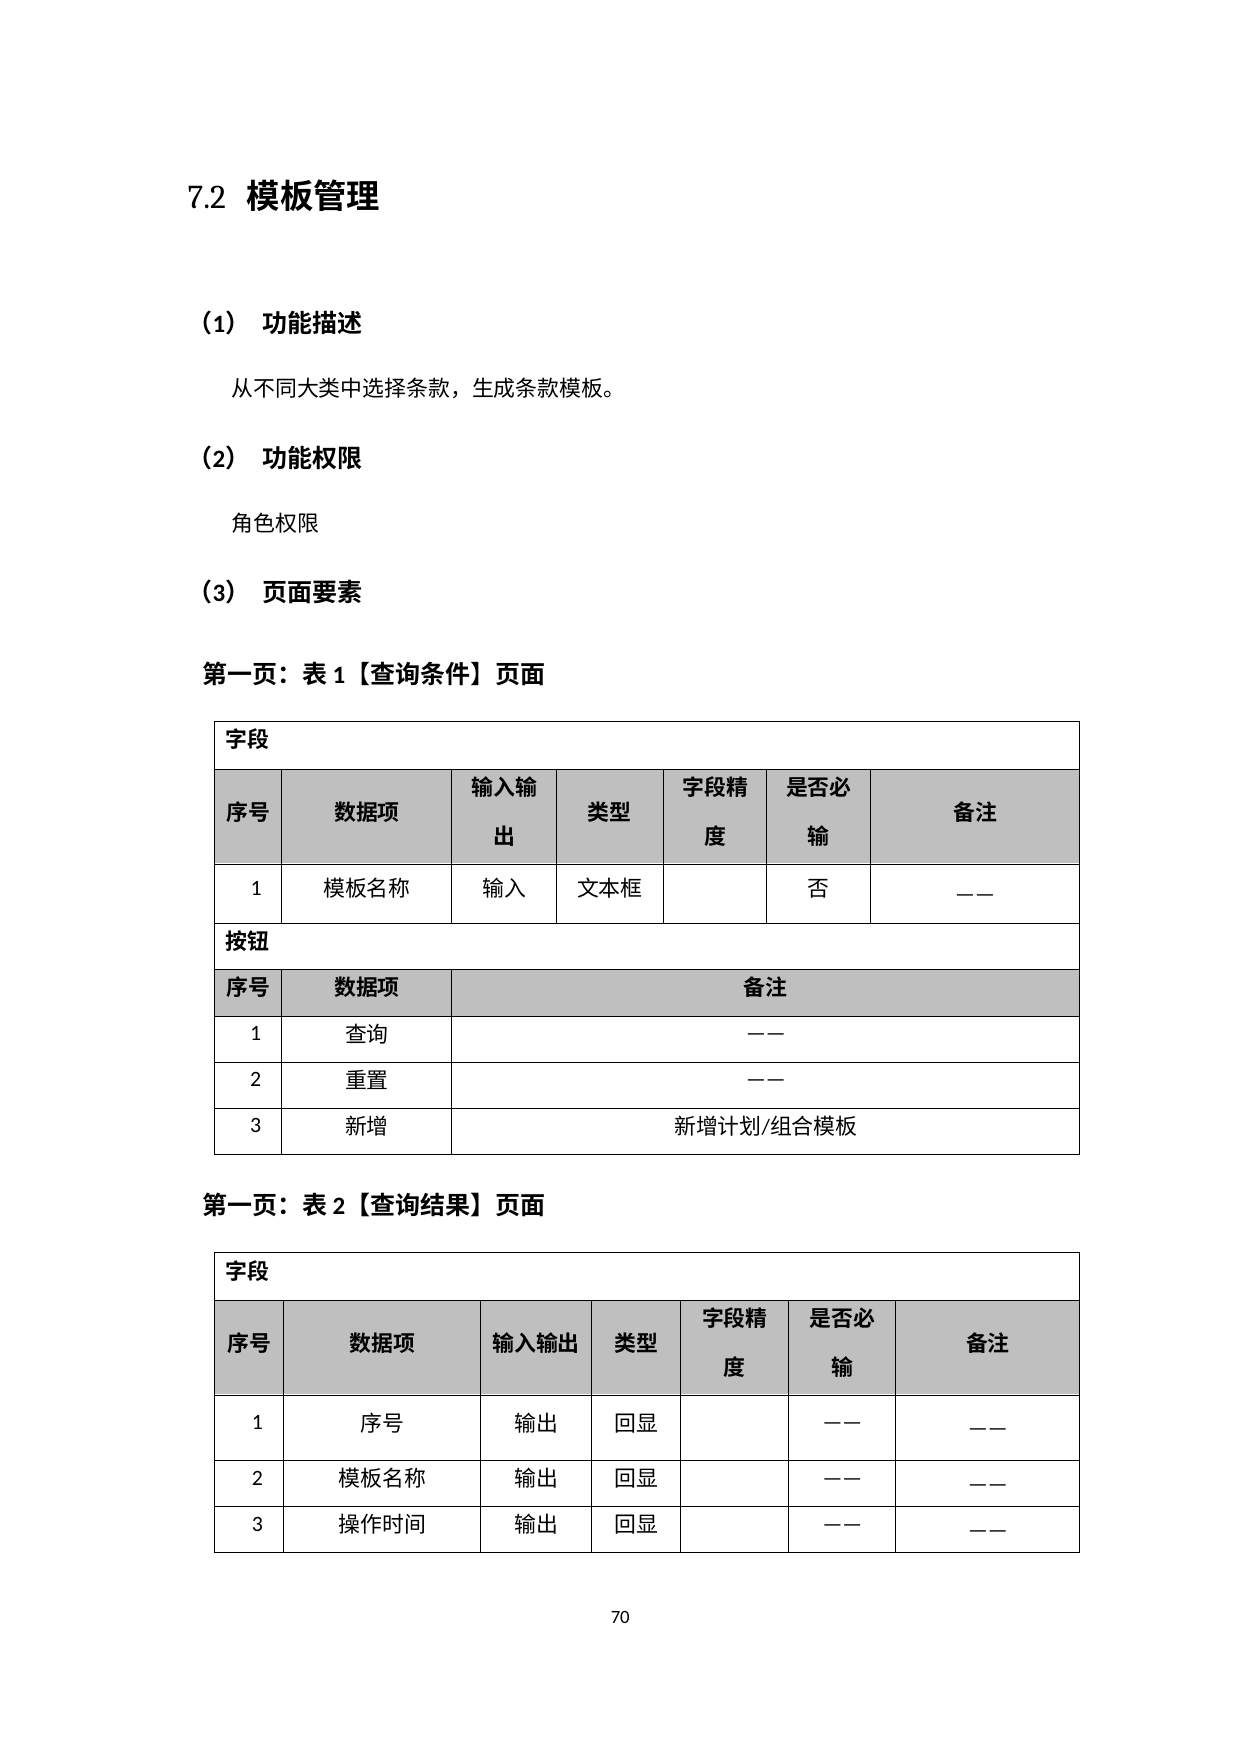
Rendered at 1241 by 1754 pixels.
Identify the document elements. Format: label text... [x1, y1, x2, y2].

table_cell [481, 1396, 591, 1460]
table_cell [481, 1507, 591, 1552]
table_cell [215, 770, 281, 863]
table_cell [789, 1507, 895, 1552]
text 角色权限 [187, 505, 1053, 538]
text 第一页：表2【查询结果】页面 [202, 1171, 1053, 1236]
text 第一页：表1【查询条件】页面 [202, 640, 1053, 705]
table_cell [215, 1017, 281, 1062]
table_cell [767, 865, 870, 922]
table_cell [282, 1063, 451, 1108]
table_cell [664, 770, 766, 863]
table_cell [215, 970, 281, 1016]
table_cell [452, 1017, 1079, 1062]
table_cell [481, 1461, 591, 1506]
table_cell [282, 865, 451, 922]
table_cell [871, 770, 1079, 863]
list 页面要素 [187, 558, 1053, 623]
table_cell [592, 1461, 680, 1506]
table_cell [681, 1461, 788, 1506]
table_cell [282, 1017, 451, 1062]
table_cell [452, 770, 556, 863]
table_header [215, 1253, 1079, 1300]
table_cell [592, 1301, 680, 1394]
text 从不同大类中选择条款，生成条款模板。 [187, 370, 1053, 403]
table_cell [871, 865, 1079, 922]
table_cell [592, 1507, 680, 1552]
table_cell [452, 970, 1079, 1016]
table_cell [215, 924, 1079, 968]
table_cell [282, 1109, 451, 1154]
list 功能权限 [187, 424, 1053, 489]
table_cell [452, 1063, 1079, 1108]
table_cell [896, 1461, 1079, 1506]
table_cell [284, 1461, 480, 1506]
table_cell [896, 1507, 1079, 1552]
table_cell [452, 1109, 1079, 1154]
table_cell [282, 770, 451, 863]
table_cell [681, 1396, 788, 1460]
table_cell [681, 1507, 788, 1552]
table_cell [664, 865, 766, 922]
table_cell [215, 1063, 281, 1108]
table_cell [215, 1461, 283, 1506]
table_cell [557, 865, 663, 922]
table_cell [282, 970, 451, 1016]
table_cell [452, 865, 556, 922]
subtitle 模板管理 [187, 162, 1031, 227]
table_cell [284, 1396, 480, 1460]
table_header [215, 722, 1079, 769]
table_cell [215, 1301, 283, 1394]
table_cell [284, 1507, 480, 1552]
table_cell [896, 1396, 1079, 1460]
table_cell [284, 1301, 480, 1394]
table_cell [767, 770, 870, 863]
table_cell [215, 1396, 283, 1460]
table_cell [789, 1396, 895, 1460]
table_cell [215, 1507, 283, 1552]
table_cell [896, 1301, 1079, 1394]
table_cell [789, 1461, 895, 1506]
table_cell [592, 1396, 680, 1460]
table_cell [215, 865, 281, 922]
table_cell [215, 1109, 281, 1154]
list 功能描述 [187, 289, 1053, 354]
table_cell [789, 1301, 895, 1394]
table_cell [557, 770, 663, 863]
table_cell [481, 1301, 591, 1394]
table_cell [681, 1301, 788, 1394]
